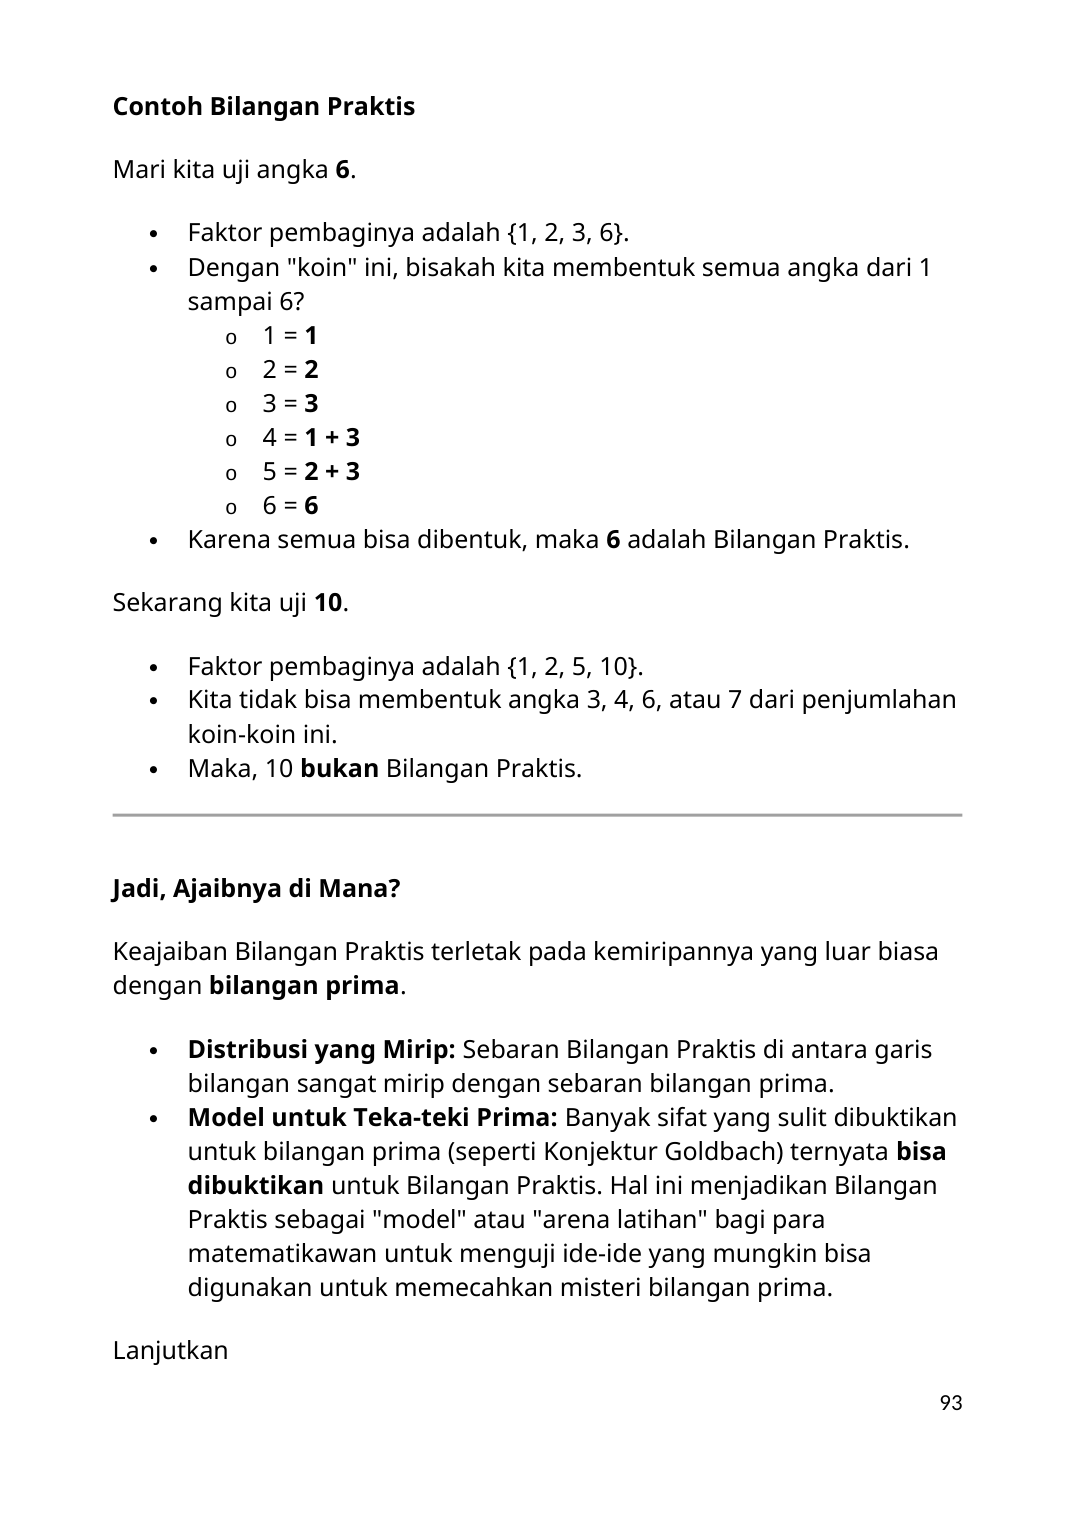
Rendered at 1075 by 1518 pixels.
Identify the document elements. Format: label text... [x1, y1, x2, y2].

list 5 = 2 + 3 [225, 453, 962, 488]
list Maka, 10 bukan Bilangan Praktis. [150, 750, 962, 784]
text Jadi, Ajaibnya di Mana? [112, 871, 962, 905]
list Karena semua bisa dibentuk, maka 6 adalah Bilangan Praktis. [150, 522, 962, 556]
list Faktor pembaginya adalah {1, 2, 3, 6}. [150, 215, 962, 249]
list Dengan "koin" ini, bisakah kita membentuk semua angka dari 1 sampai 6? [150, 249, 962, 317]
text Contoh Bilangan Praktis [112, 89, 962, 123]
list Model untuk Teka-teki Prima: Banyak sifat yang sulit dibuktikan untuk bilangan prima (seperti Konjektur Goldbach) ternyata bisa dibuktikan untuk Bilangan Praktis. Hal ini menjadikan Bilangan Praktis sebagai "model" atau "arena latihan" bagi para matematikawan untuk menguji ide-ide yang mungkin bisa digunakan untuk memecahkan misteri bilangan prima. [150, 1099, 962, 1304]
text Sekarang kita uji 10. [112, 585, 962, 619]
list 4 = 1 + 3 [225, 419, 962, 453]
list Faktor pembaginya adalah {1, 2, 5, 10}. [150, 648, 962, 682]
text Mari kita uji angka 6. [112, 152, 962, 186]
text Keajaiban Bilangan Praktis terletak pada kemiripannya yang luar biasa dengan bilangan prima. [112, 934, 962, 1002]
list 1 = 1 [225, 317, 962, 351]
list 3 = 3 [225, 385, 962, 419]
list Distribusi yang Mirip: Sebaran Bilangan Praktis di antara garis bilangan sangat mirip dengan sebaran bilangan prima. [150, 1031, 962, 1099]
list 6 = 6 [225, 488, 962, 522]
text Lanjutkan [112, 1333, 962, 1367]
list Kita tidak bisa membentuk angka 3, 4, 6, atau 7 dari penjumlahan koin-koin ini. [150, 682, 962, 750]
list 2 = 2 [225, 351, 962, 385]
